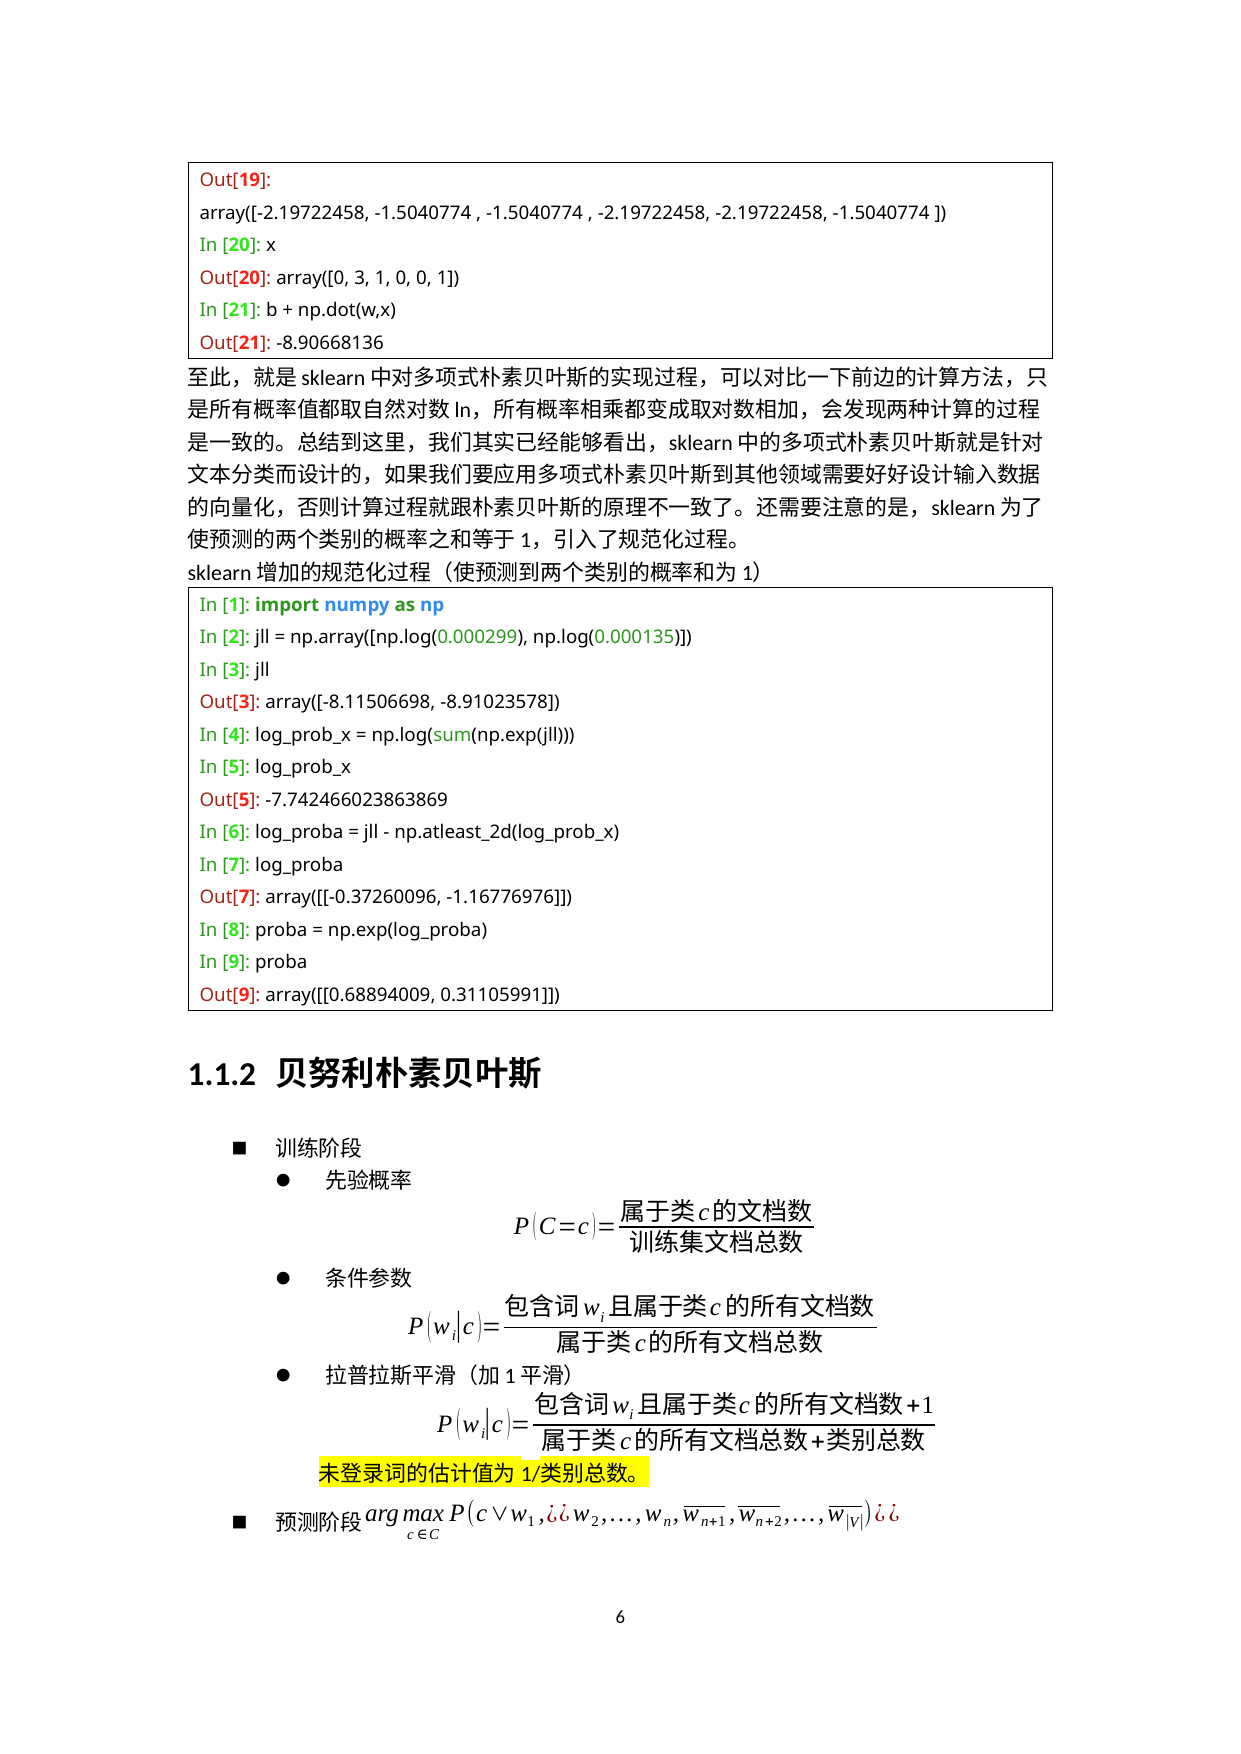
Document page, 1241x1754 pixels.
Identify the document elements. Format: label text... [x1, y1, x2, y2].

list 先验概率 [275, 1163, 1053, 1195]
text sklearn增加的规范化过程（使预测到两个类别的概率和为1） [187, 554, 1053, 587]
list 条件参数 [275, 1260, 1053, 1293]
text 至此，就是sklearn中对多项式朴素贝叶斯的实现过程，可以对比一下前边的计算方法，只是所有概率值都取自然对数ln，所有概率相乘都变成取对数相加，会发现两种计算的过程是一致的。总结到这里，我们其实已经能够看出，sklearn中的多项式朴素贝叶斯就是针对文本分类而设计的，如果我们要应用多项式朴素贝叶斯到其他领域需要好好设计输入数据的向量化，否则计算过程就跟朴素贝叶斯的原理不一致了。还需要注意的是，sklearn为了使预测的两个类别的概率之和等于1，引入了规范化过程。 [187, 359, 1053, 554]
table_header In [1]: import numpy as np In [2]: jll = np.array([np.log(0.000299), np.log(0.000135)]) In [3]: jll Out[3]: array([-8.11506698, -8.91023578]) In [4]: log_prob_x = np.log(sum(np.exp(jll))) In [5]: log_prob_x Out[5]: -7.742466023863869 In [6]: log_proba = jll - np.atleast_2d(log_prob_x) In [7]: log_proba Out[7]: array([[-0.37260096, -1.16776976]]) In [8]: proba = np.exp(log_proba) In [9]: proba Out[9]: array([[0.68894009, 0.31105991]]) [189, 588, 1052, 1010]
text 未登录词的估计值为 1/类别总数。 [187, 1455, 1053, 1488]
list 预测阶段 [231, 1488, 1053, 1553]
list 训练阶段 [231, 1130, 1053, 1163]
subtitle 贝努利朴素贝叶斯 [187, 1038, 1053, 1103]
list 拉普拉斯平滑（加1平滑） [275, 1358, 1053, 1390]
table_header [189, 163, 1052, 358]
